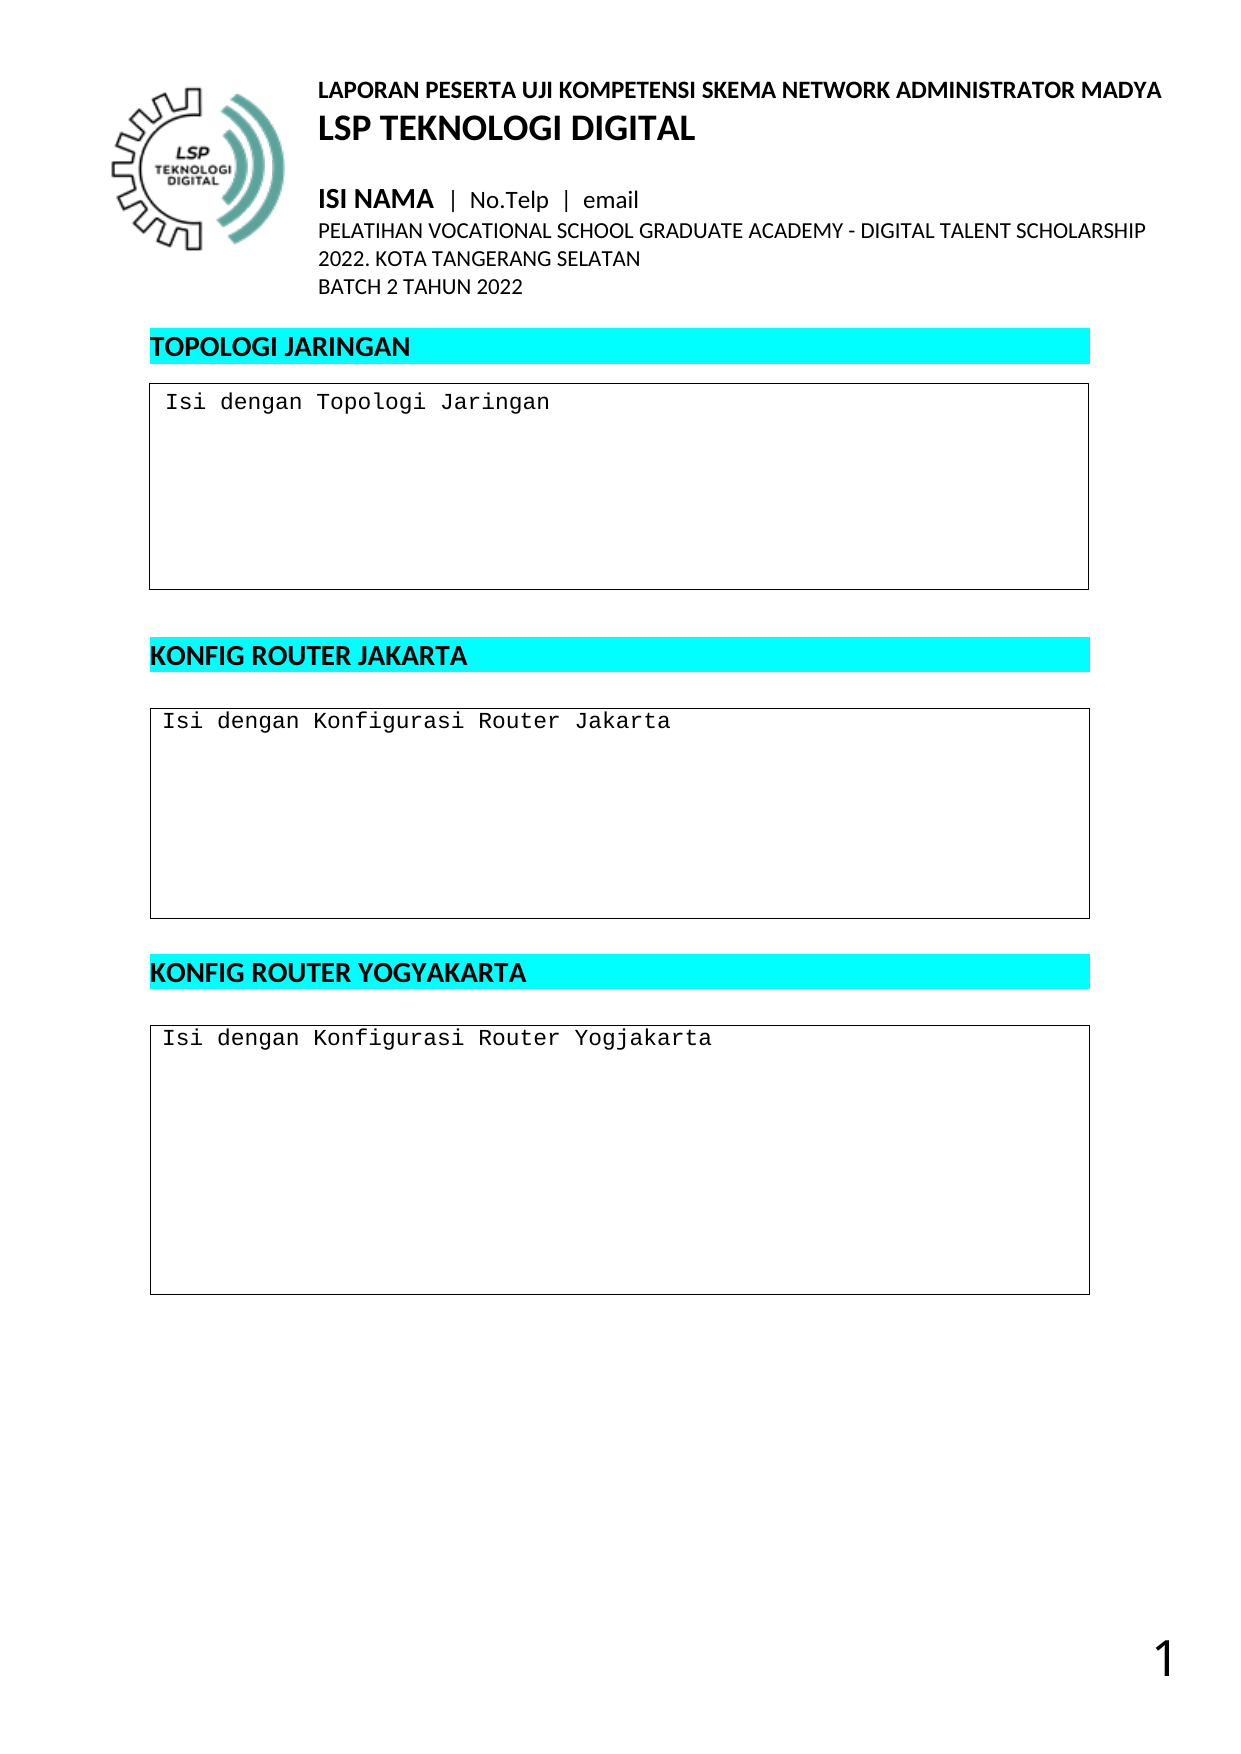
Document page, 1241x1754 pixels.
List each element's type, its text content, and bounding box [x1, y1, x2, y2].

text KONFIG ROUTER JAKARTA [150, 637, 1090, 672]
text KONFIG ROUTER YOGYAKARTA [150, 954, 1090, 989]
table_header Isi dengan Konfigurasi Router Yogjakarta [151, 1026, 1089, 1294]
text TOPOLOGI JARINGAN [150, 328, 1090, 364]
table_header Isi dengan Konfigurasi Router Jakarta [151, 709, 1089, 918]
picture [101, 73, 296, 266]
